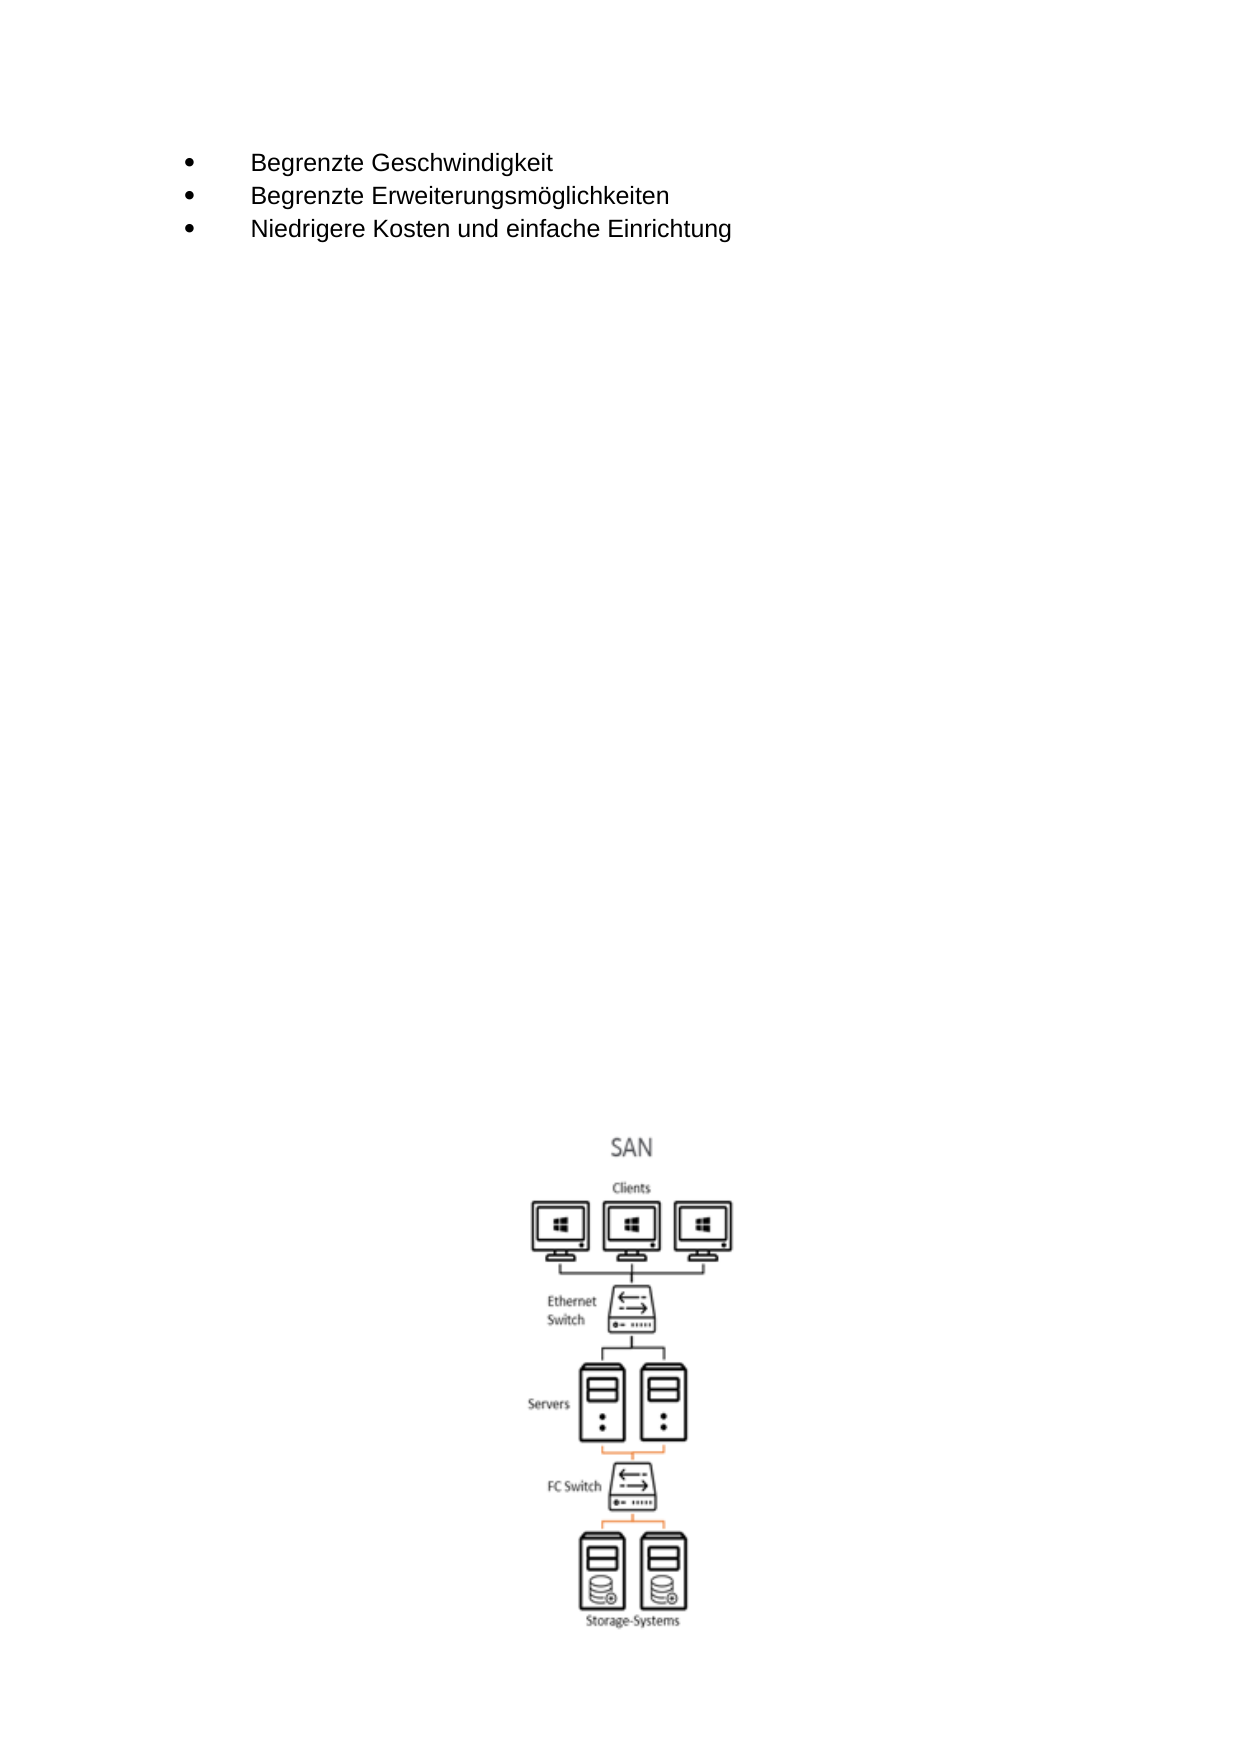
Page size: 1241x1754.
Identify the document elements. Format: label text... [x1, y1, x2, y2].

list Niedrigere Kosten und einfache Einrichtung [185, 214, 1093, 243]
picture [522, 1122, 745, 1637]
list Begrenzte Erweiterungsmöglichkeiten [185, 181, 1093, 209]
list Begrenzte Geschwindigkeit [185, 148, 1093, 176]
